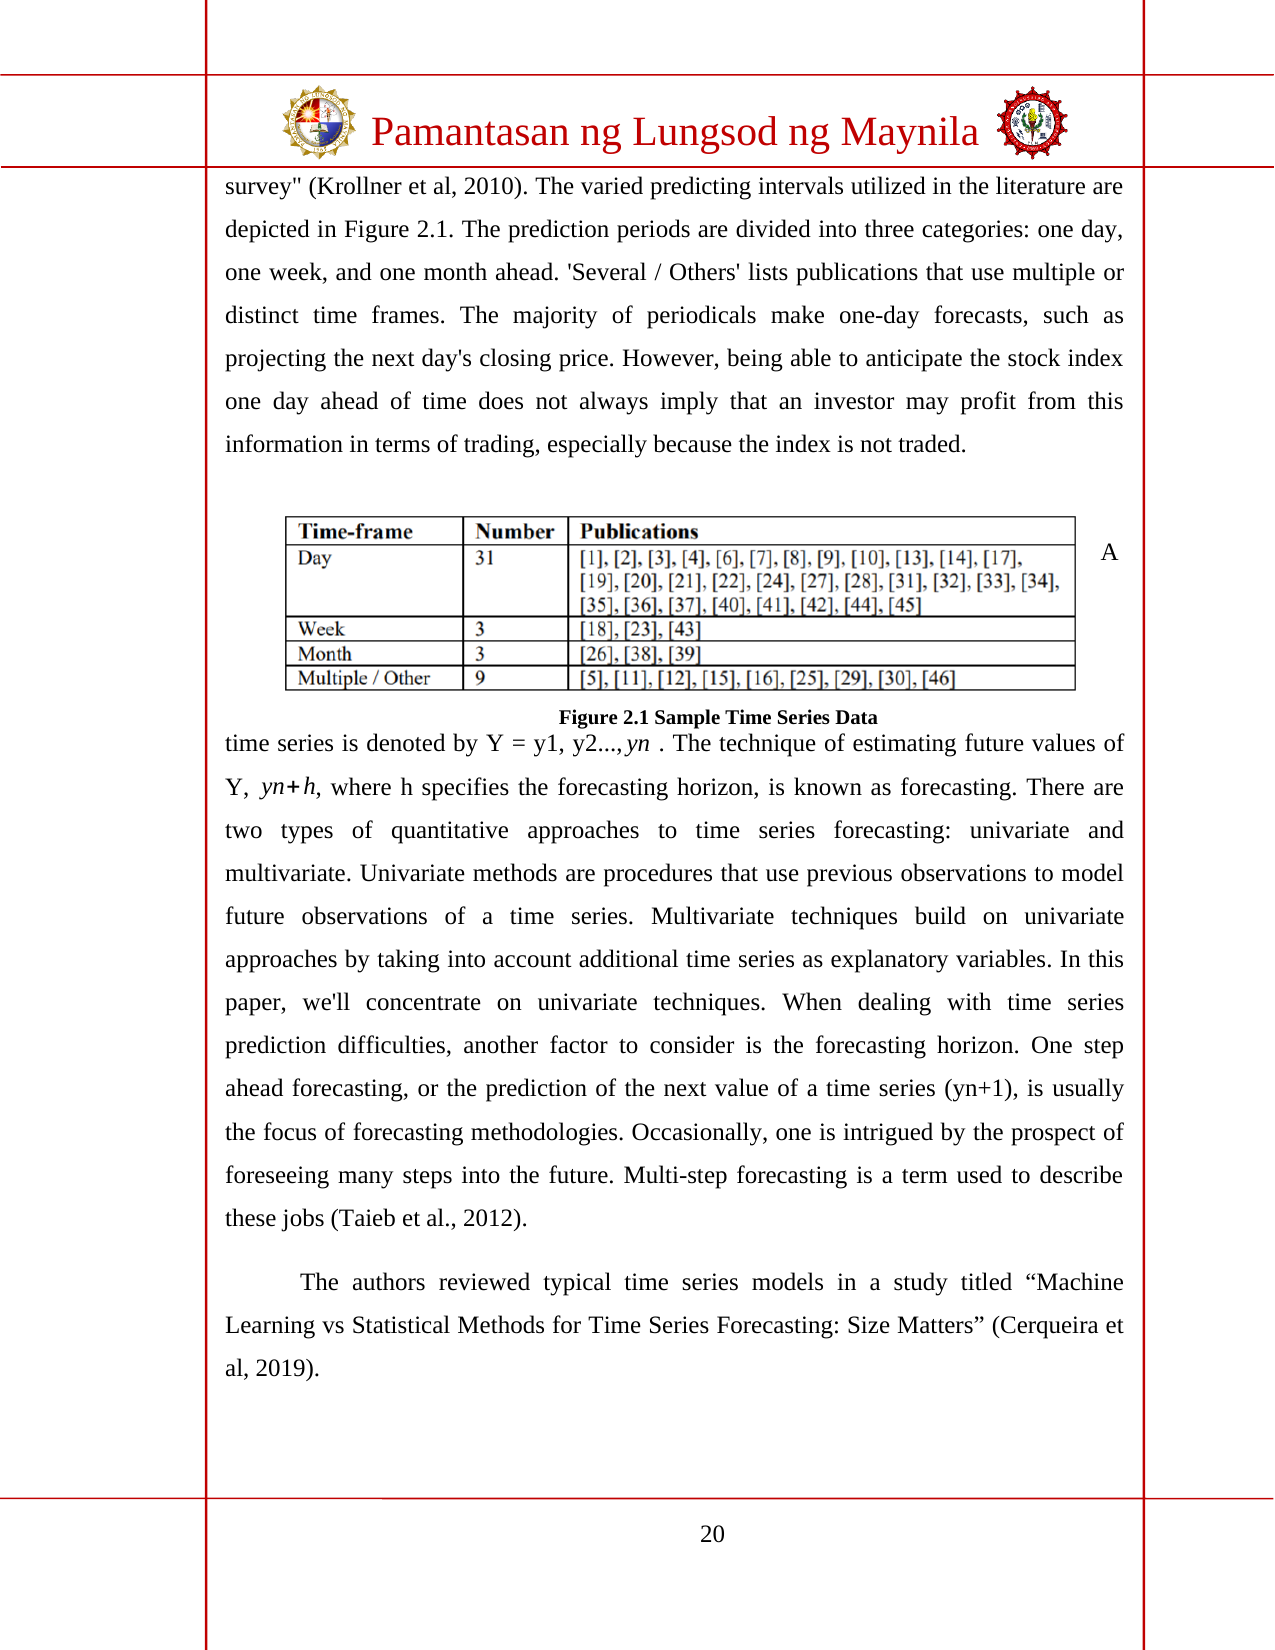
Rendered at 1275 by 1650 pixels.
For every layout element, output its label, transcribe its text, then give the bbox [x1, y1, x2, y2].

text The authors reviewed typical time series models in a study titled “Machine Learning vs Statistical Methods for Time Series Forecasting: Size Matters” (Cerqueira et al, 2019). [225, 1267, 1125, 1382]
picture [994, 83, 1072, 161]
picture [280, 83, 358, 162]
picture [280, 510, 1082, 696]
text A time series is denoted by Y = y1, y2..., . The technique of estimating future values of Y, , where h specifies the forecasting horizon, is known as forecasting. There are two types of quantitative approaches to time series forecasting: univariate and multivariate. Univariate methods are procedures that use previous observations to model future observations of a time series. Multivariate techniques build on univariate approaches by taking into account additional time series as explanatory variables. In this paper, we'll concentrate on univariate techniques. When dealing with time series prediction difficulties, another factor to consider is the forecasting horizon. One step ahead forecasting, or the prediction of the next value of a time series (yn+1), is usually the focus of forecasting methodologies. Occasionally, one is intrigued by the prospect of foreseeing many steps into the future. Multi-step forecasting is a term used to describe these jobs (Taieb et al., 2012). [225, 537, 1125, 1232]
